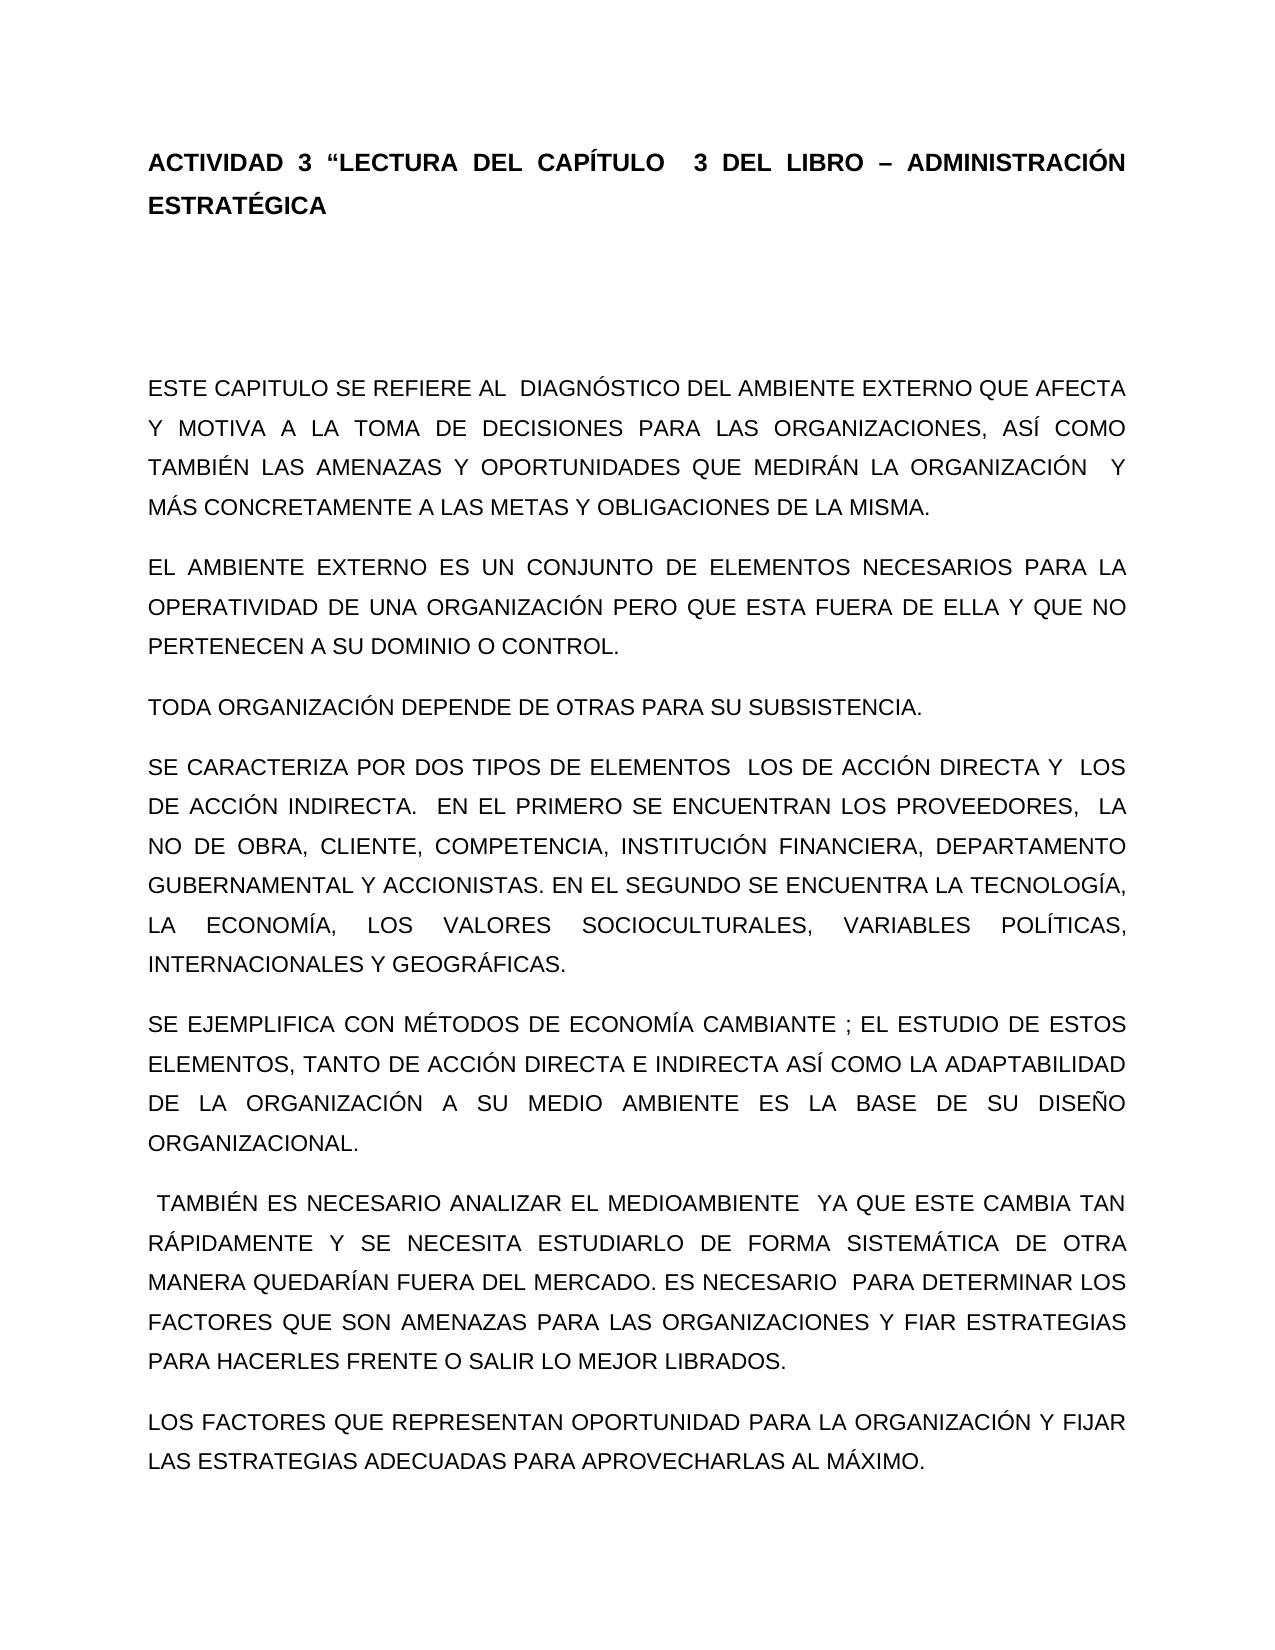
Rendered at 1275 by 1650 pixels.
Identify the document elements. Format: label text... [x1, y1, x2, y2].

text TODA ORGANIZACIÓN DEPENDE DE OTRAS PARA SU SUBSISTENCIA. [148, 693, 1127, 720]
text ACTIVIDAD 3 “LECTURA DEL CAPÍTULO 3 DEL LIBRO – ADMINISTRACIÓN ESTRATÉGICA [148, 148, 1127, 219]
text LOS FACTORES QUE REPRESENTAN OPORTUNIDAD PARA LA ORGANIZACIÓN Y FIJAR LAS ESTRATEGIAS ADECUADAS PARA APROVECHARLAS AL MÁXIMO. [148, 1408, 1127, 1474]
text SE CARACTERIZA POR DOS TIPOS DE ELEMENTOS LOS DE ACCIÓN DIRECTA Y LOS DE ACCIÓN INDIRECTA. EN EL PRIMERO SE ENCUENTRAN LOS PROVEEDORES, LA NO DE OBRA, CLIENTE, COMPETENCIA, INSTITUCIÓN FINANCIERA, DEPARTAMENTO GUBERNAMENTAL Y ACCIONISTAS. EN EL SEGUNDO SE ENCUENTRA LA TECNOLOGÍA, LA ECONOMÍA, LOS VALORES SOCIOCULTURALES, VARIABLES POLÍTICAS, INTERNACIONALES Y GEOGRÁFICAS. [148, 754, 1127, 977]
text TAMBIÉN ES NECESARIO ANALIZAR EL MEDIOAMBIENTE YA QUE ESTE CAMBIA TAN RÁPIDAMENTE Y SE NECESITA ESTUDIARLO DE FORMA SISTEMÁTICA DE OTRA MANERA QUEDARÍAN FUERA DEL MERCADO. ES NECESARIO PARA DETERMINAR LOS FACTORES QUE SON AMENAZAS PARA LAS ORGANIZACIONES Y FIAR ESTRATEGIAS PARA HACERLES FRENTE O SALIR LO MEJOR LIBRADOS. [148, 1190, 1127, 1374]
text EL AMBIENTE EXTERNO ES UN CONJUNTO DE ELEMENTOS NECESARIOS PARA LA OPERATIVIDAD DE UNA ORGANIZACIÓN PERO QUE ESTA FUERA DE ELLA Y QUE NO PERTENECEN A SU DOMINIO O CONTROL. [148, 554, 1127, 659]
text ESTE CAPITULO SE REFIERE AL DIAGNÓSTICO DEL AMBIENTE EXTERNO QUE AFECTA Y MOTIVA A LA TOMA DE DECISIONES PARA LAS ORGANIZACIONES, ASÍ COMO TAMBIÉN LAS AMENAZAS Y OPORTUNIDADES QUE MEDIRÁN LA ORGANIZACIÓN Y MÁS CONCRETAMENTE A LAS METAS Y OBLIGACIONES DE LA MISMA. [148, 375, 1127, 520]
text SE EJEMPLIFICA CON MÉTODOS DE ECONOMÍA CAMBIANTE ; EL ESTUDIO DE ESTOS ELEMENTOS, TANTO DE ACCIÓN DIRECTA E INDIRECTA ASÍ COMO LA ADAPTABILIDAD DE LA ORGANIZACIÓN A SU MEDIO AMBIENTE ES LA BASE DE SU DISEÑO ORGANIZACIONAL. [148, 1011, 1127, 1156]
